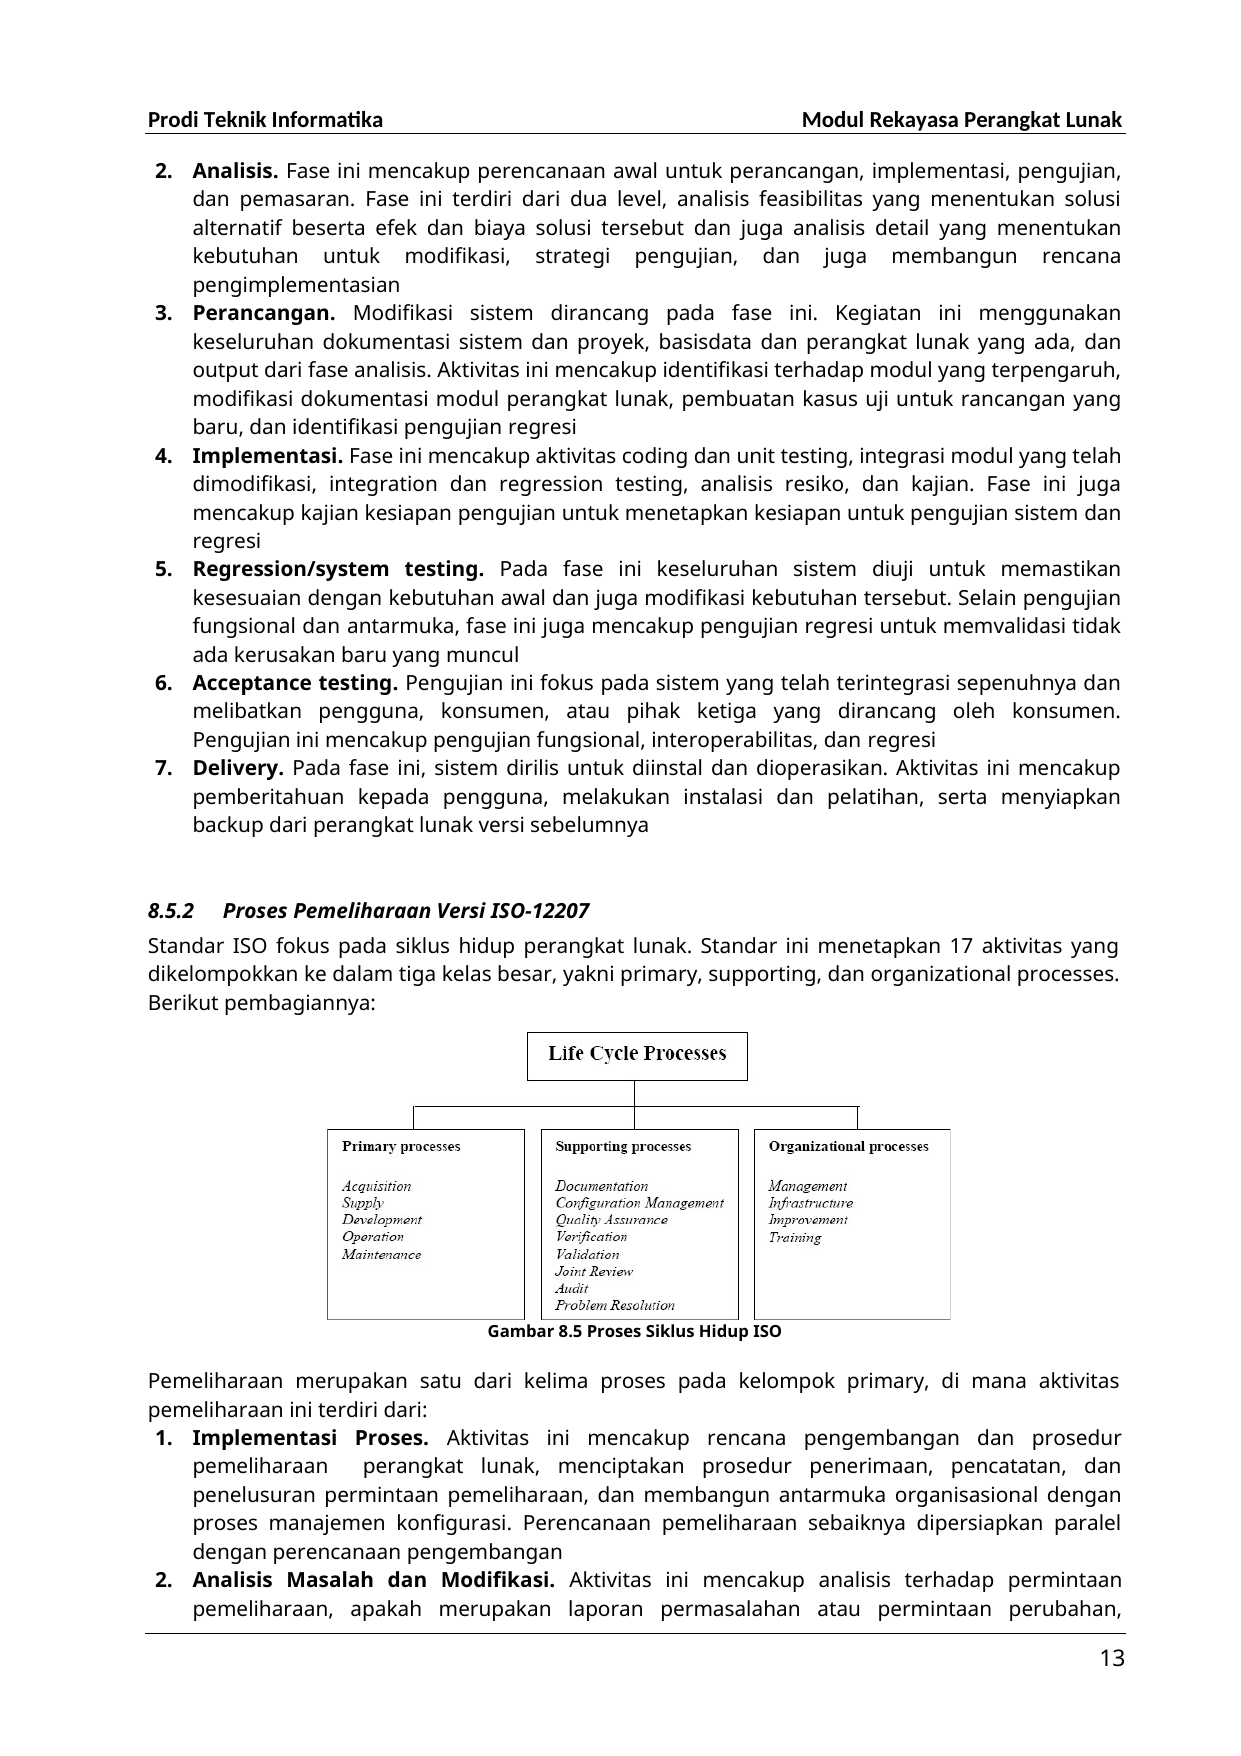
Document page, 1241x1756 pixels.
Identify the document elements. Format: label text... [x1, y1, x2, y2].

list Acceptance testing. Pengujian ini fokus pada sistem yang telah terintegrasi sepenuhnya dan melibatkan pengguna, konsumen, atau pihak ketiga yang dirancang oleh konsumen. Pengujian ini mencakup pengujian fungsional, interoperabilitas, dan regresi [155, 668, 1122, 753]
list Implementasi. Fase ini mencakup aktivitas coding dan unit testing, integrasi modul yang telah dimodifikasi, integration dan regression testing, analisis resiko, dan kajian. Fase ini juga mencakup kajian kesiapan pengujian untuk menetapkan kesiapan untuk pengujian sistem dan regresi [155, 441, 1123, 554]
list Perancangan. Modifikasi sistem dirancang pada fase ini. Kegiatan ini menggunakan keseluruhan dokumentasi sistem dan proyek, basisdata dan perangkat lunak yang ada, dan output dari fase analisis. Aktivitas ini mencakup identifikasi terhadap modul yang terpengaruh, modifikasi dokumentasi modul perangkat lunak, pembuatan kasus uji untuk rancangan yang baru, dan identifikasi pengujian regresi [155, 298, 1123, 441]
text Standar ISO fokus pada siklus hidup perangkat lunak. Standar ini menetapkan 17 aktivitas yang dikelompokkan ke dalam tiga kelas besar, yakni primary, supporting, dan organizational processes. Berikut pembagiannya: [148, 931, 1121, 1016]
list Regression/system testing. Pada fase ini keseluruhan sistem diuji untuk memastikan kesesuaian dengan kebutuhan awal dan juga modifikasi kebutuhan tersebut. Selain pengujian fungsional dan antarmuka, fase ini juga mencakup pengujian regresi untuk memvalidasi tidak ada kerusakan baru yang muncul [155, 554, 1122, 668]
list Delivery. Pada fase ini, sistem dirilis untuk diinstal dan dioperasikan. Aktivitas ini mencakup pemberitahuan kepada pengguna, melakukan instalasi dan pelatihan, serta menyiapkan backup dari perangkat lunak versi sebelumnya [155, 753, 1122, 839]
list Implementasi Proses. Aktivitas ini mencakup rencana pengembangan dan prosedur pemeliharaan perangkat lunak, menciptakan prosedur penerimaan, pencatatan, dan penelusuran permintaan pemeliharaan, dan membangun antarmuka organisasional dengan proses manajemen konfigurasi. Perencanaan pemeliharaan sebaiknya dipersiapkan paralel dengan perencanaan pengembangan [155, 1423, 1123, 1565]
picture [327, 1032, 951, 1320]
text Pemeliharaan merupakan satu dari kelima proses pada kelompok primary, di mana aktivitas pemeliharaan ini terdiri dari: [148, 1366, 1121, 1423]
list Analisis. Fase ini mencakup perencanaan awal untuk perancangan, implementasi, pengujian, dan pemasaran. Fase ini terdiri dari dua level, analisis feasibilitas yang menentukan solusi alternatif beserta efek dan biaya solusi tersebut dan juga analisis detail yang menentukan kebutuhan untuk modifikasi, strategi pengujian, dan juga membangun rencana pengimplementasian [155, 156, 1123, 298]
list Proses Pemeliharaan Versi ISO-12207 [148, 896, 1136, 925]
